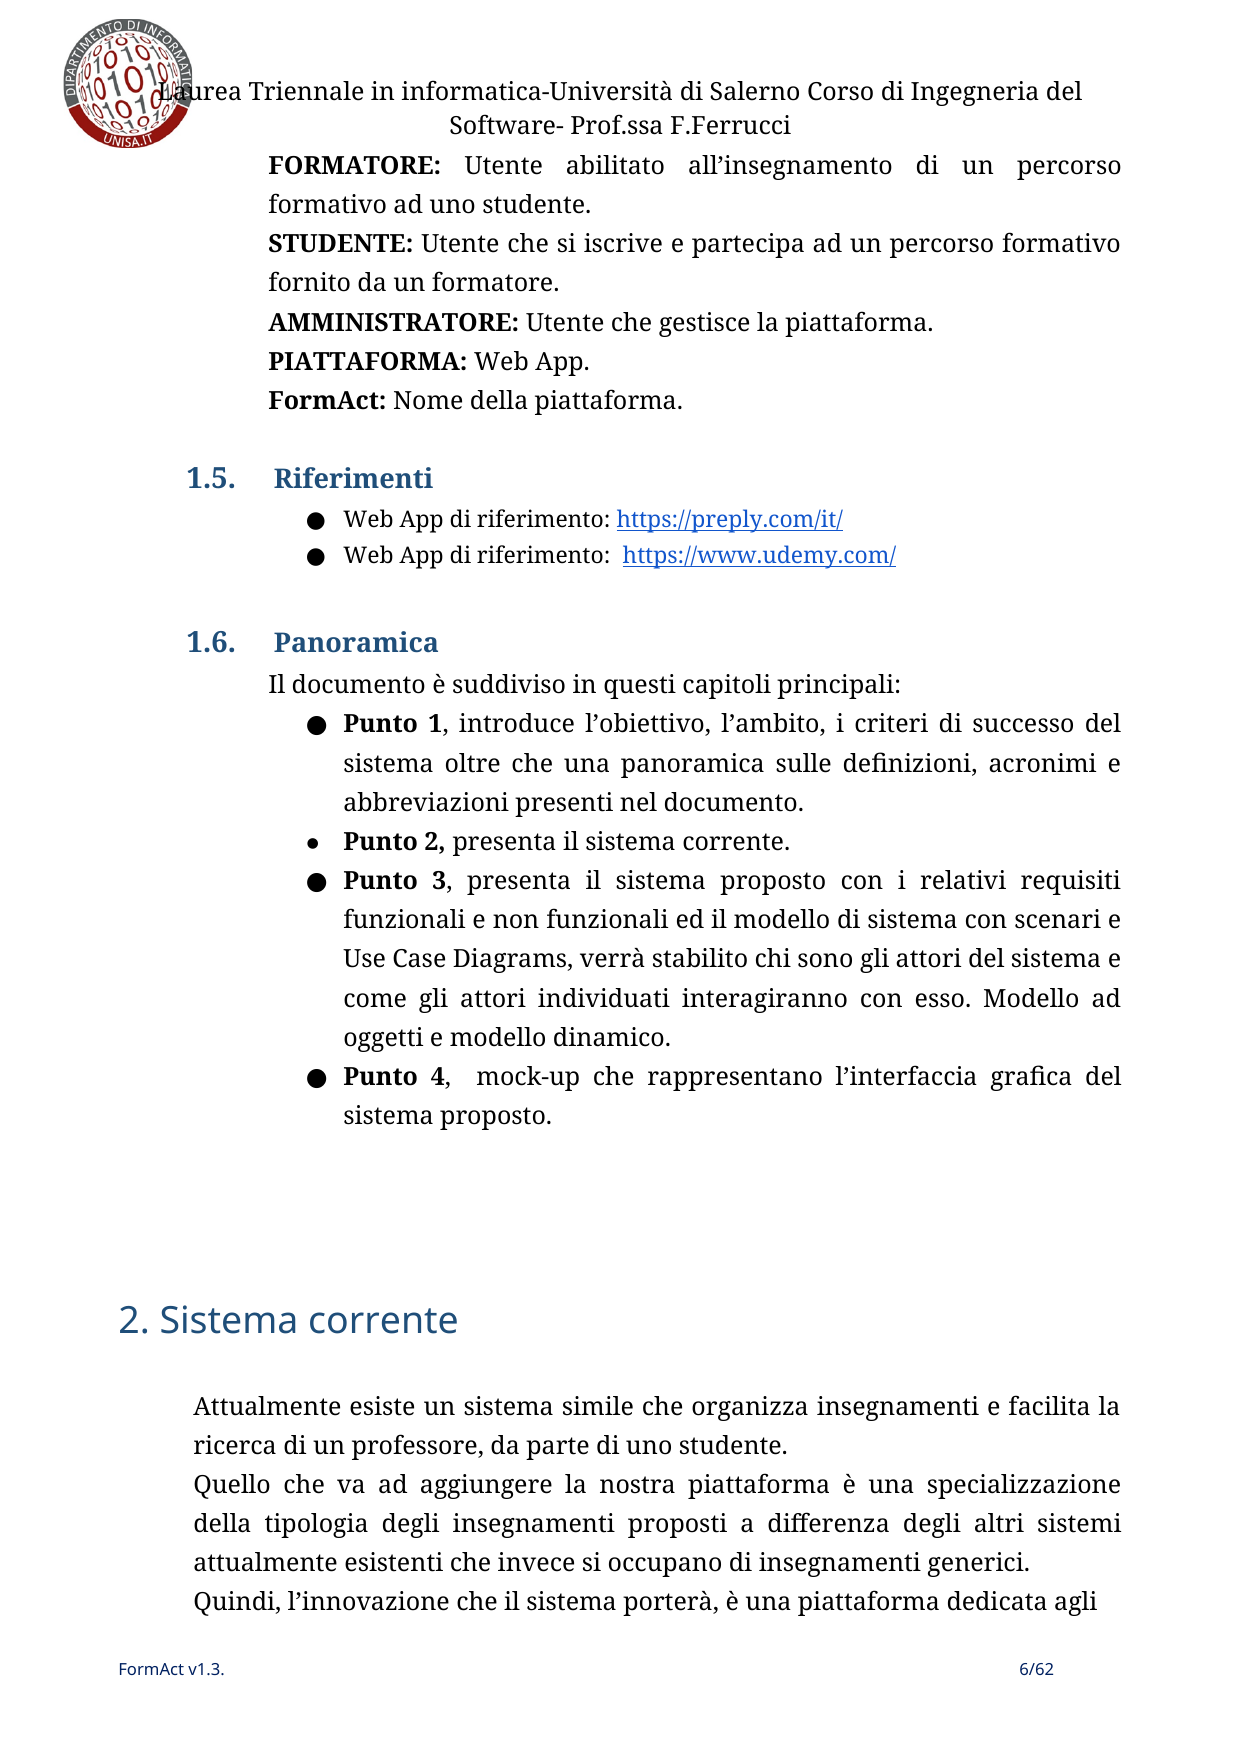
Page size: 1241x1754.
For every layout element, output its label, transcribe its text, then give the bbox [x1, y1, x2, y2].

text Quindi, l’innovazione che il sistema porterà, è una piattaforma dedicata agli [118, 1584, 1122, 1618]
text FORMATORE: Utente abilitato all’insegnamento di un percorso formativo ad uno studente. [268, 148, 1122, 221]
list Riferimenti [236, 458, 1122, 497]
text STUDENTE: Utente che si iscrive e partecipa ad un percorso formativo fornito da un formatore. [268, 226, 1122, 299]
text Quello che va ad aggiungere la nostra piattaforma è una specializzazione della tipologia degli insegnamenti proposti a differenza degli altri sistemi attualmente esistenti che invece si occupano di insegnamenti generici. [193, 1466, 1122, 1579]
list Punto 1, introduce l’obiettivo, l’ambito, i criteri di successo del sistema oltre che una panoramica sulle definizioni, acronimi e abbreviazioni presenti nel documento. [306, 706, 1122, 818]
list Punto 4, mock-up che rappresentano l’interfaccia grafica del sistema proposto. [306, 1058, 1122, 1132]
picture [63, 19, 193, 148]
text FormAct: Nome della piattaforma. [268, 383, 1122, 417]
list Web App di riferimento: https://www.udemy.com/ [306, 539, 1122, 571]
text 2. Sistema corrente [118, 1293, 1122, 1344]
list Web App di riferimento: https://preply.com/it/ [306, 503, 1122, 534]
list Punto 2, presenta il sistema corrente. [306, 823, 1122, 858]
text Attualmente esiste un sistema simile che organizza insegnamenti e facilita la ricerca di un professore, da parte di uno studente. [193, 1388, 1122, 1461]
text PIATTAFORMA: Web App. [268, 343, 1122, 377]
list Punto 3, presenta il sistema proposto con i relativi requisiti funzionali e non funzionali ed il modello di sistema con scenari e Use Case Diagrams, verrà stabilito chi sono gli attori del sistema e come gli attori individuati interagiranno con esso. Modello ad oggetti e modello dinamico. [306, 863, 1122, 1053]
text Il documento è suddiviso in questi capitoli principali: [118, 666, 1122, 701]
text AMMINISTRATORE: Utente che gestisce la piattaforma. [268, 304, 1122, 338]
list Panoramica [236, 621, 1122, 661]
